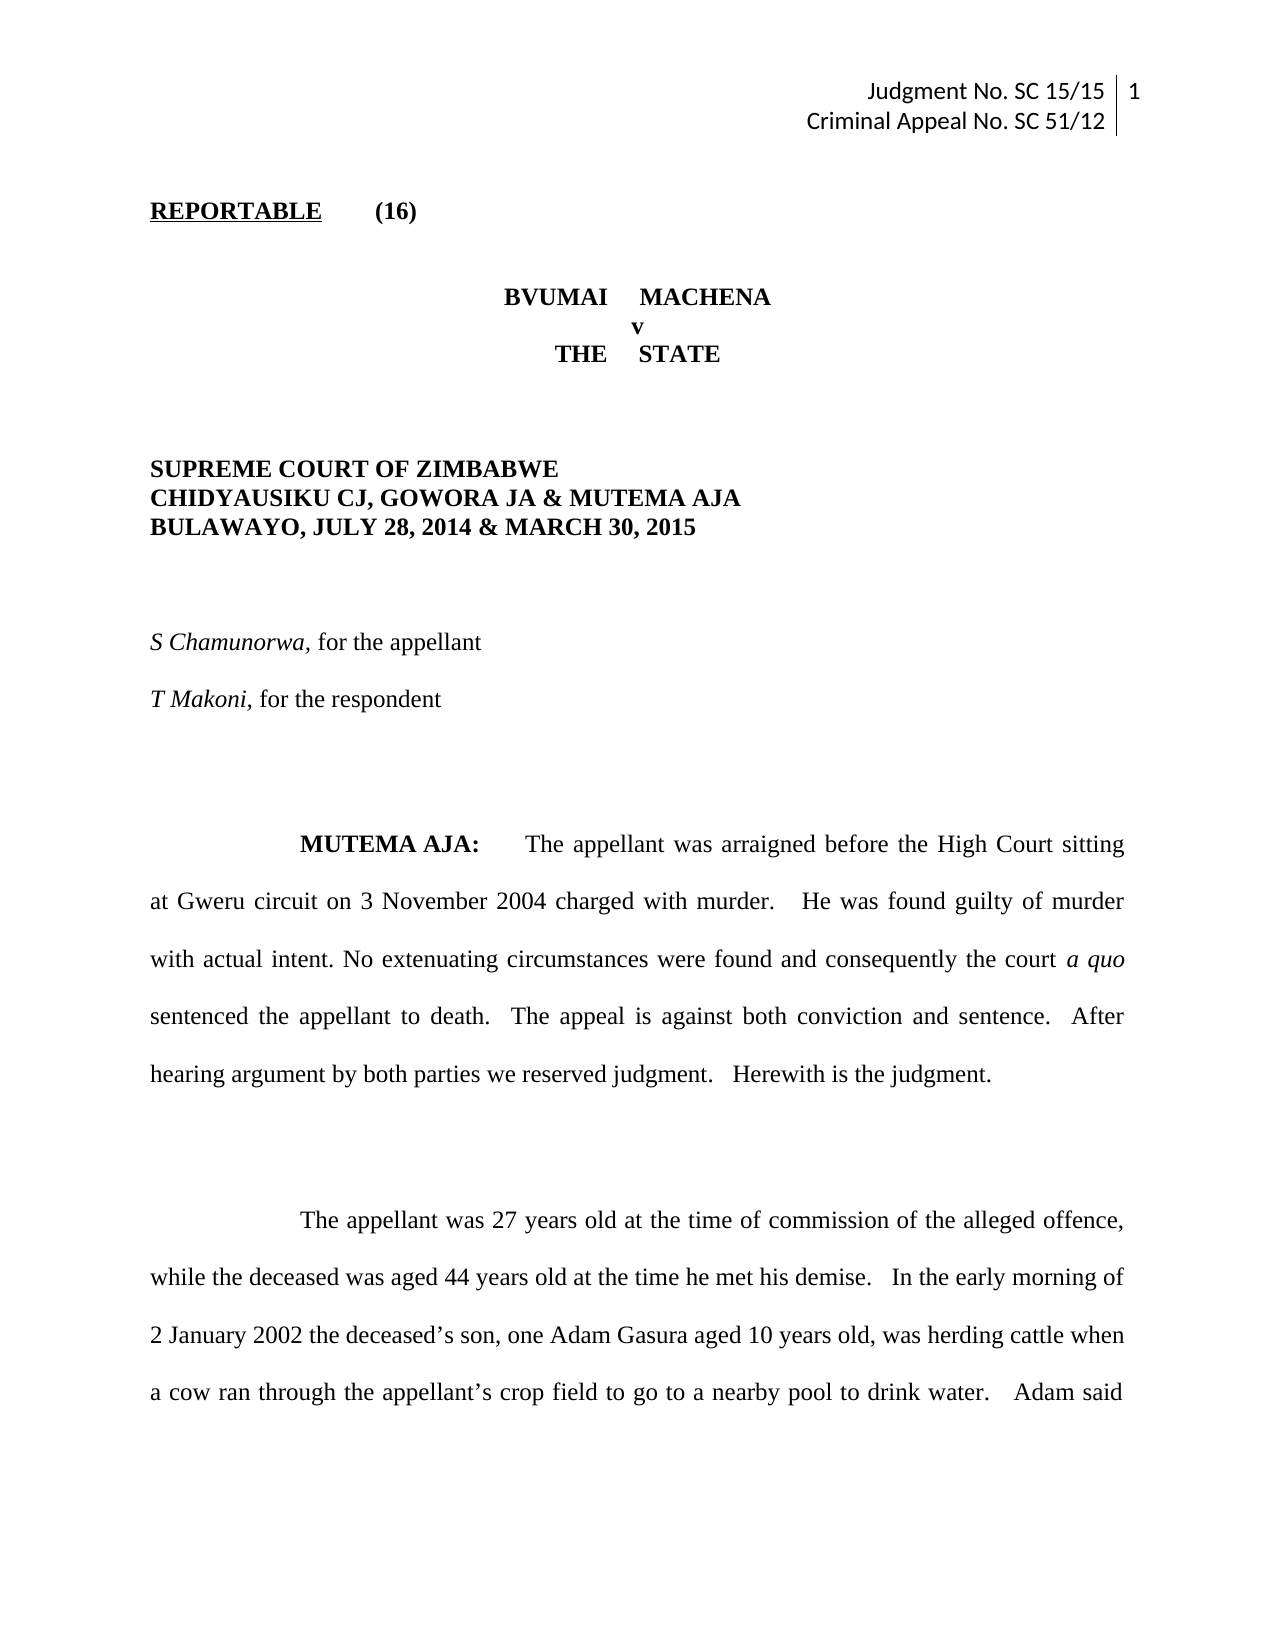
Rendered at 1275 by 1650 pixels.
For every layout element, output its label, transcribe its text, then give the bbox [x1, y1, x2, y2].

text REPORTABLE (16) [150, 196, 1125, 224]
text T Makoni, for the respondent [150, 684, 1125, 713]
text BULAWAYO, JULY 28, 2014 & MARCH 30, 2015 [150, 512, 1125, 541]
text BVUMAI MACHENA [150, 282, 1125, 311]
text THE STATE [150, 339, 1125, 368]
text MUTEMA AJA: The appellant was arraigned before the High Court sitting at Gweru circuit on 3 November 2004 charged with murder. He was found guilty of murder with actual intent. No extenuating circumstances were found and consequently the court a quo sentenced the appellant to death. The appeal is against both conviction and sentence. After hearing argument by both parties we reserved judgment. Herewith is the judgment. [150, 829, 1125, 1087]
text SUPREME COURT OF ZIMBABWE [150, 454, 1125, 483]
text S Chamunorwa, for the appellant [150, 627, 1125, 656]
text v [150, 311, 1125, 339]
text CHIDYAUSIKU CJ, GOWORA JA & MUTEMA AJA [150, 483, 1125, 512]
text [150, 1205, 1125, 1406]
